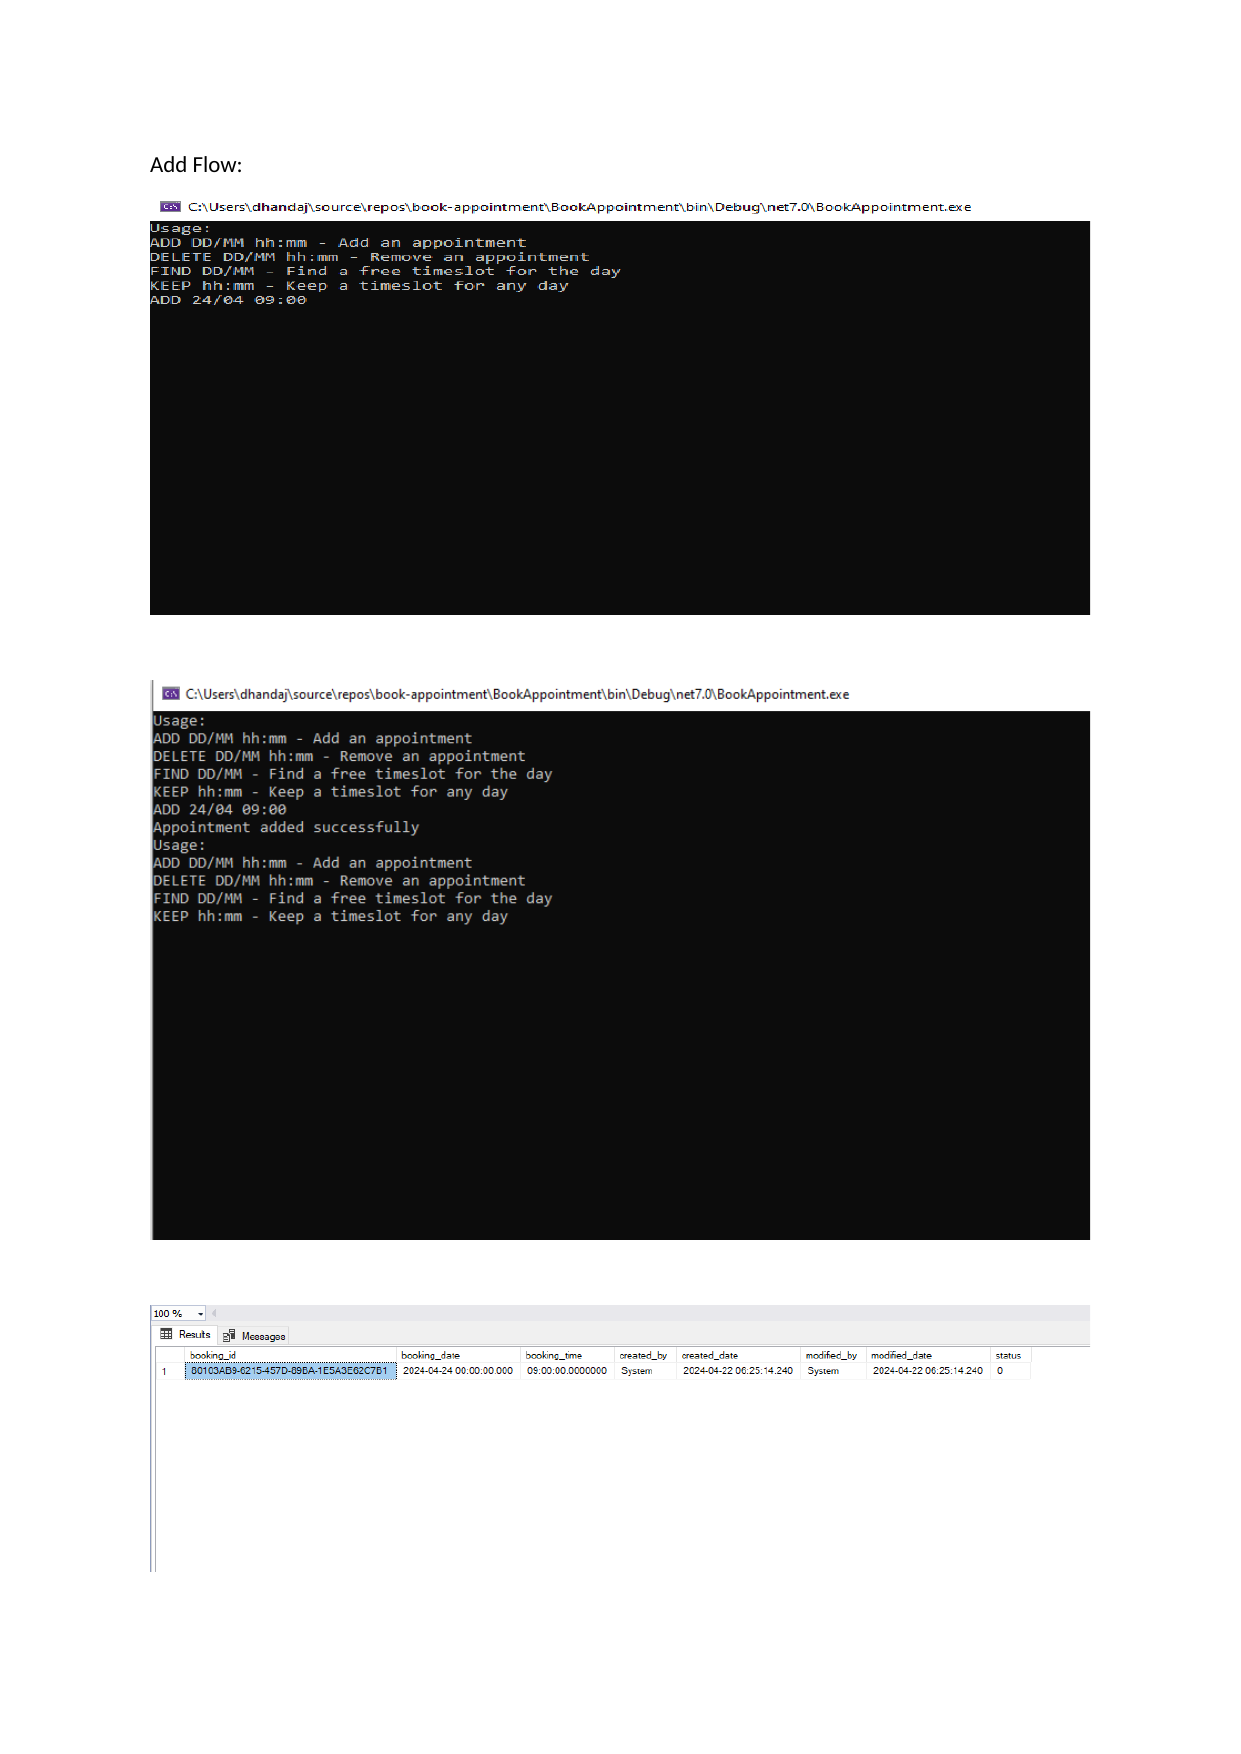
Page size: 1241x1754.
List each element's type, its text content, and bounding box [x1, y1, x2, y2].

picture [150, 680, 1091, 1240]
text Add Flow: [150, 150, 1090, 178]
picture [150, 196, 1091, 615]
picture [150, 1305, 1091, 1572]
